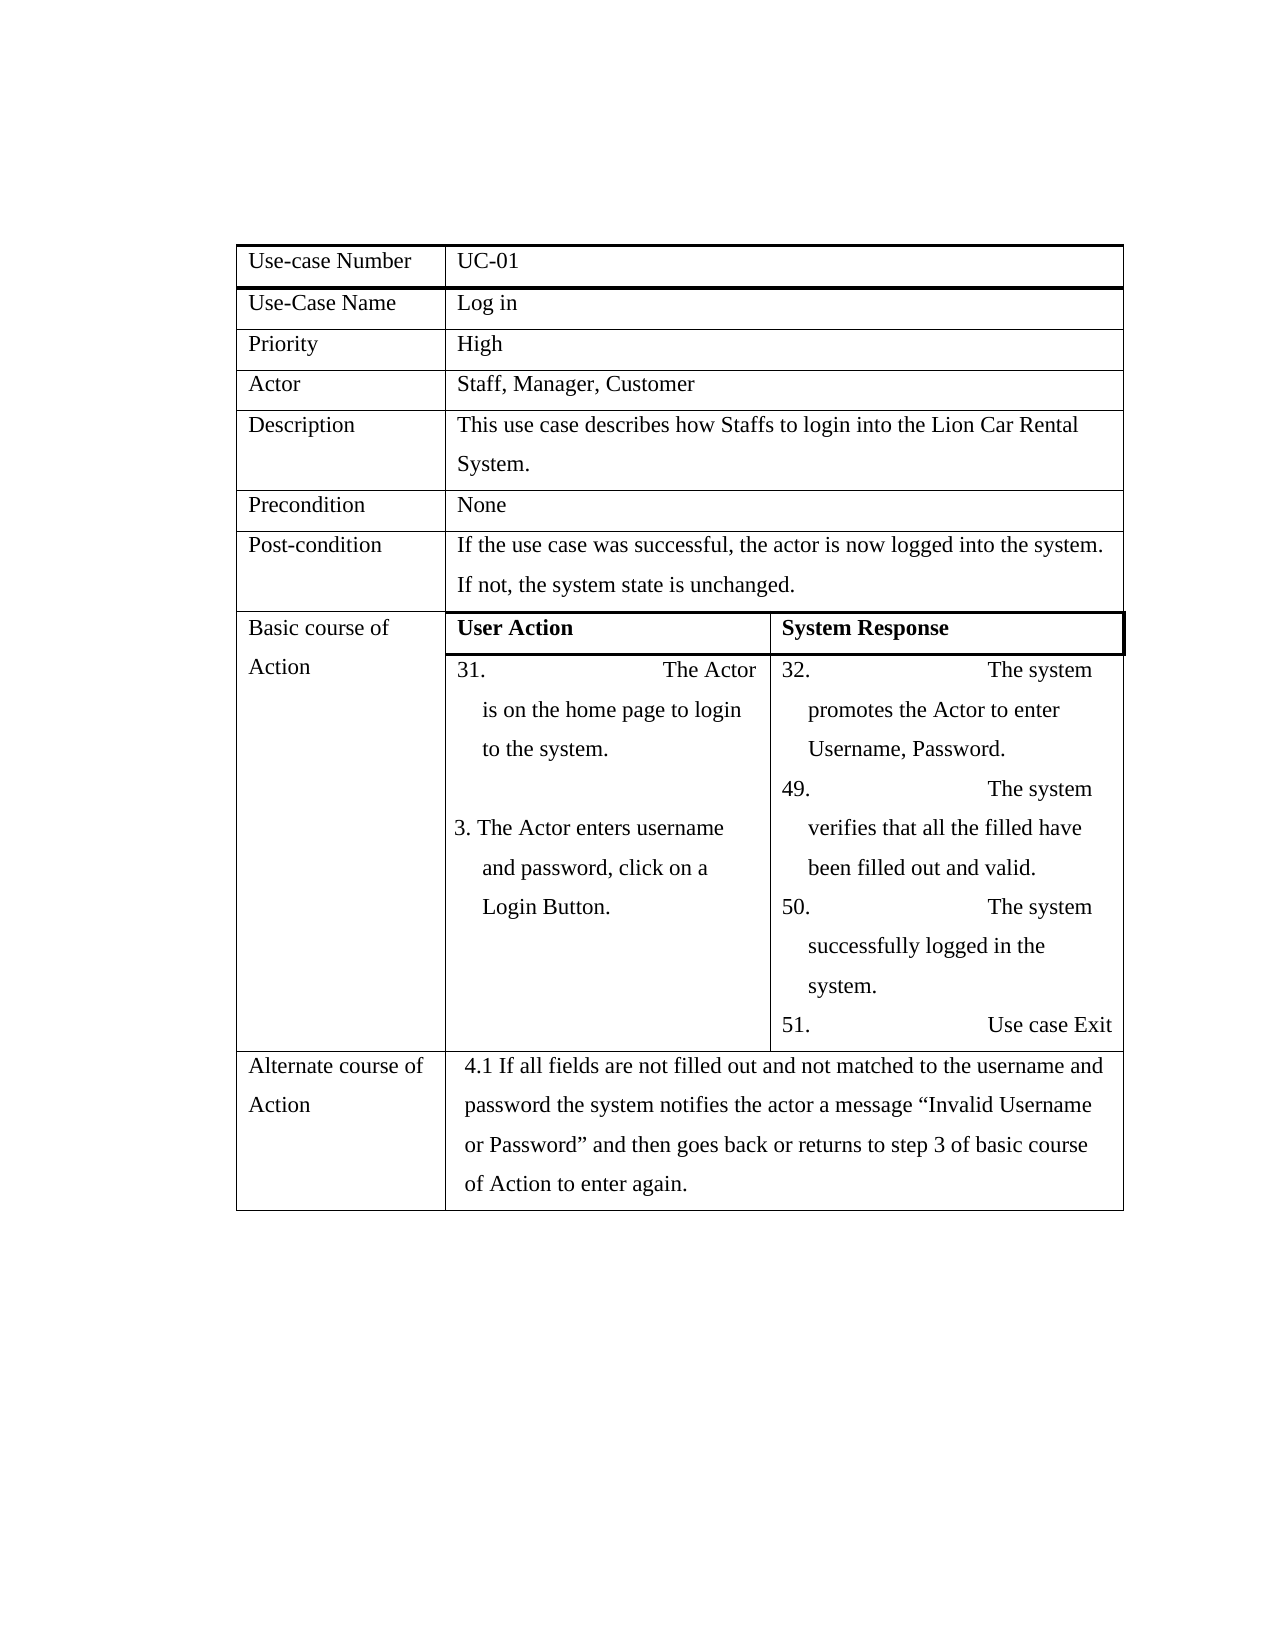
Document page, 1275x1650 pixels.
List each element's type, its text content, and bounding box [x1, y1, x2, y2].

table_header UC-01 [446, 247, 1123, 286]
table_cell Description [237, 411, 445, 490]
table_cell The system promotes the Actor to enter Username, Password. The system verifies that all the filled have been filled out and valid. The system successfully logged in the system. Use case Exit [771, 656, 1123, 1051]
table_cell Priority [237, 330, 445, 369]
table_cell None [446, 491, 1123, 531]
table_cell User Action [446, 614, 770, 653]
table_cell Staff, Manager, Customer [446, 371, 1123, 410]
table_cell The Actor is on the home page to login to the system. 3. The Actor enters username and password, click on a Login Button. [446, 656, 770, 1051]
table_cell System Response [771, 614, 1122, 653]
table_cell If the use case was successful, the actor is now logged into the system. If not, the system state is unchanged. [446, 532, 1123, 611]
table_cell Actor [237, 371, 445, 410]
table_cell High [446, 330, 1123, 369]
table_cell Post-condition [237, 532, 445, 611]
table_cell Use-Case Name [237, 290, 445, 329]
table_cell Alternate course of Action [237, 1052, 445, 1210]
table_cell Precondition [237, 491, 445, 531]
table_cell Log in [446, 290, 1123, 329]
table_cell Basic course of Action [237, 612, 445, 1051]
table_cell 4.1 If all fields are not filled out and not matched to the username and password the system notifies the actor a message “Invalid Username or Password” and then goes back or returns to step 3 of basic course of Action to enter again. [446, 1052, 1123, 1210]
table_cell This use case describes how Staffs to login into the Lion Car Rental System. [446, 411, 1123, 490]
table_header Use-case Number [237, 247, 445, 286]
